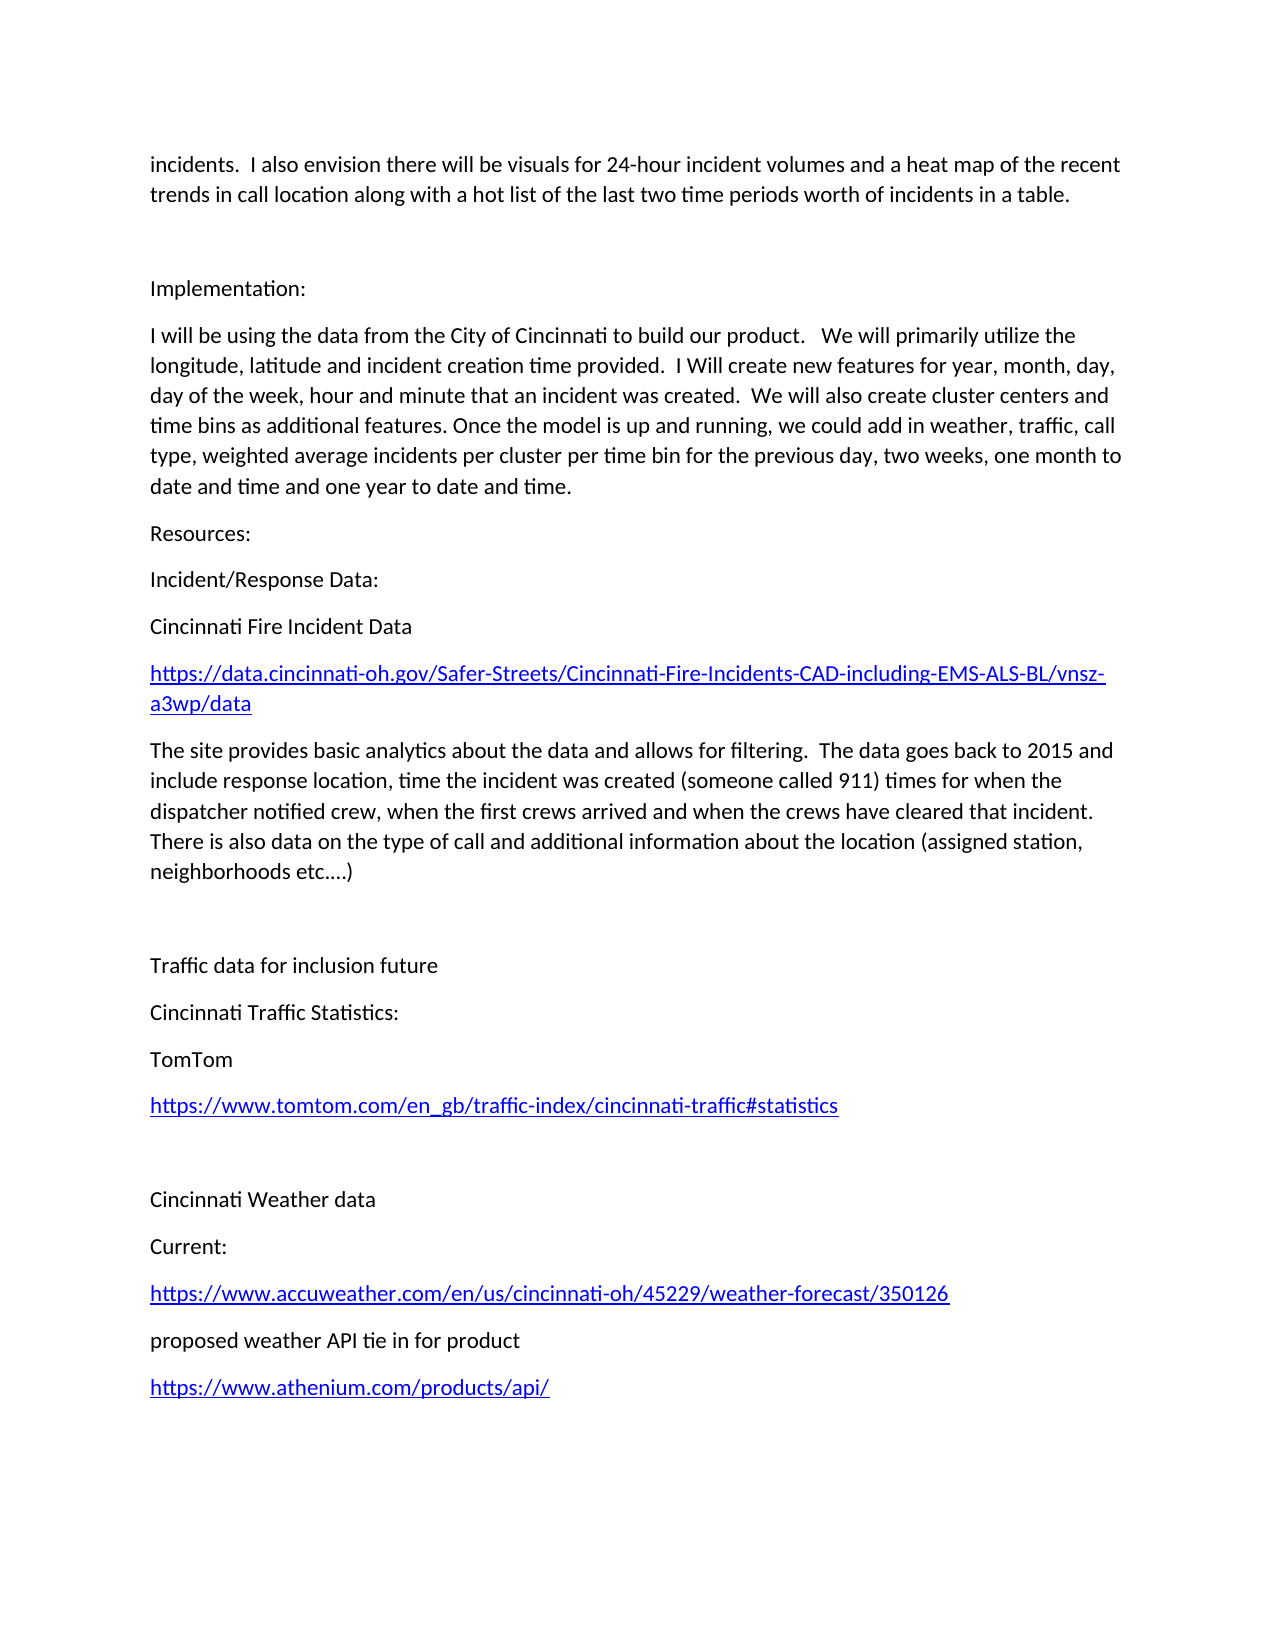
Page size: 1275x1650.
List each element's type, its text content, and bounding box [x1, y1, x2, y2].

text https://www.athenium.com/products/api/ [150, 1373, 1125, 1401]
text https://data.cincinnati-oh.gov/Safer-Streets/Cincinnati-Fire-Incidents-CAD-including-EMS-ALS-BL/vnsz-a3wp/data [150, 659, 1125, 718]
text Cincinnati Weather data [150, 1185, 1125, 1213]
text Implementation: [150, 274, 1125, 302]
text proposed weather API tie in for product [150, 1326, 1125, 1354]
text Cincinnati Traffic Statistics: [150, 998, 1125, 1026]
text Current: [150, 1232, 1125, 1260]
text Traffic data for inclusion future [150, 951, 1125, 979]
text I will be using the data from the City of Cincinnati to build our product. We will primarily utilize the longitude, latitude and incident creation time provided. I Will create new features for year, month, day, day of the week, hour and minute that an incident was created. We will also create cluster centers and time bins as additional features. Once the model is up and running, we could add in weather, traffic, call type, weighted average incidents per cluster per time bin for the previous day, two weeks, one month to date and time and one year to date and time. [150, 321, 1125, 500]
text https://www.accuweather.com/en/us/cincinnati-oh/45229/weather-forecast/350126 [150, 1279, 1125, 1307]
text Cincinnati Fire Incident Data [150, 612, 1125, 641]
text https://www.tomtom.com/en_gb/traffic-index/cincinnati-traffic#statistics [150, 1092, 1125, 1120]
text The site provides basic analytics about the data and allows for filtering. The data goes back to 2015 and include response location, time the incident was created (someone called 911) times for when the dispatcher notified crew, when the first crews arrived and when the crews have cleared that incident. There is also data on the type of call and additional information about the location (assigned station, neighborhoods etc.…) [150, 736, 1125, 885]
text Resources: [150, 519, 1125, 547]
text Incident/Response Data: [150, 566, 1125, 594]
text TomTom [150, 1045, 1125, 1073]
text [150, 150, 1125, 208]
